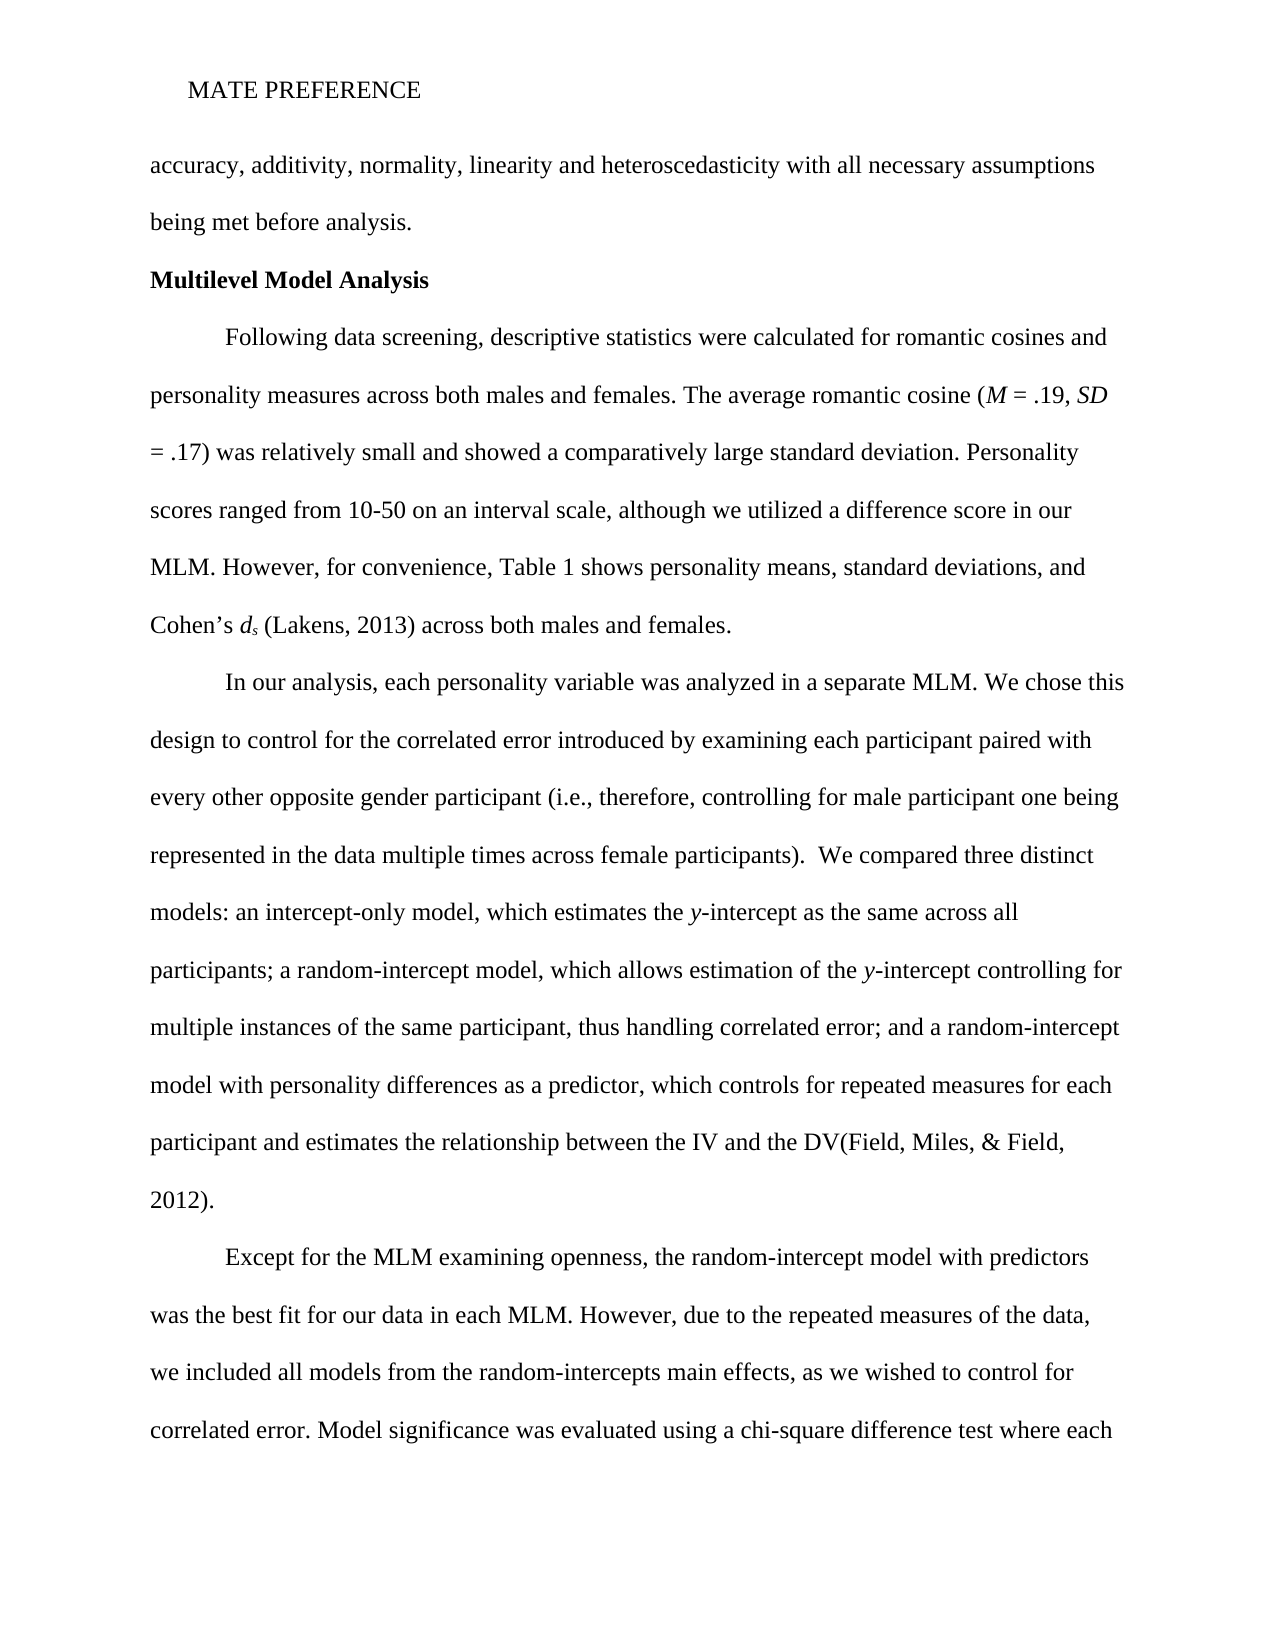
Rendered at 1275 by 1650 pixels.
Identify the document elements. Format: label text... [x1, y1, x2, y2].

text Following data screening, descriptive statistics were calculated for romantic cosines and personality measures across both males and females. The average romantic cosine (M = .19, SD = .17) was relatively small and showed a comparatively large standard deviation. Personality scores ranged from 10-50 on an interval scale, although we utilized a difference score in our MLM. However, for convenience, Table 1 shows personality means, standard deviations, and Cohen’s ds (Lakens, 2013) across both males and females. [150, 322, 1125, 639]
text In our analysis, each personality variable was analyzed in a separate MLM. We chose this design to control for the correlated error introduced by examining each participant paired with every other opposite gender participant (i.e., therefore, controlling for male participant one being represented in the data multiple times across female participants). We compared three distinct models: an intercept-only model, which estimates the y-intercept as the same across all participants; a random-intercept model, which allows estimation of the y-intercept controlling for multiple instances of the same participant, thus handling correlated error; and a random-intercept model with personality differences as a predictor, which controls for repeated measures for each participant and estimates the relationship between the IV and the DV(Field, Miles, & Field, 2012). [150, 667, 1125, 1214]
text Multilevel Model Analysis [150, 265, 1125, 294]
